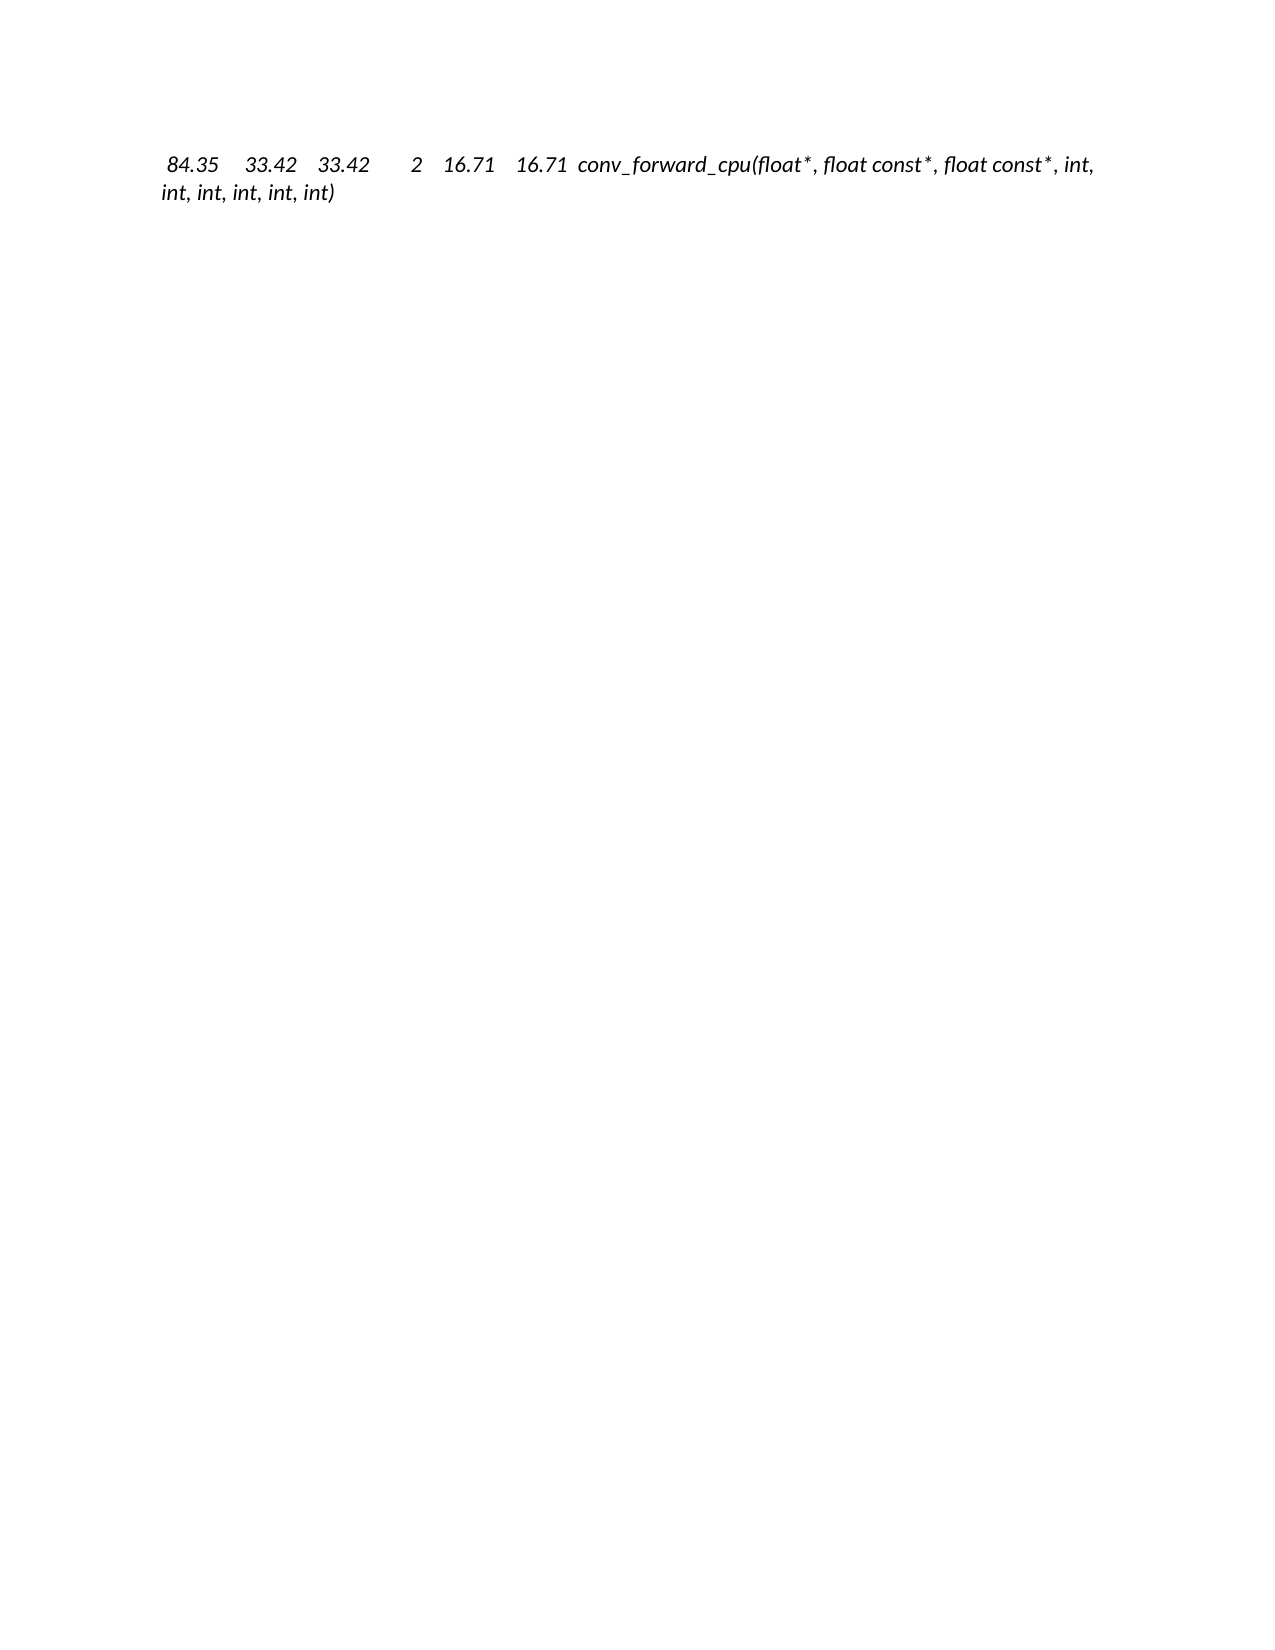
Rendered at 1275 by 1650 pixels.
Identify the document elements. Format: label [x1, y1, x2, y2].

table_cell [150, 150, 1123, 218]
